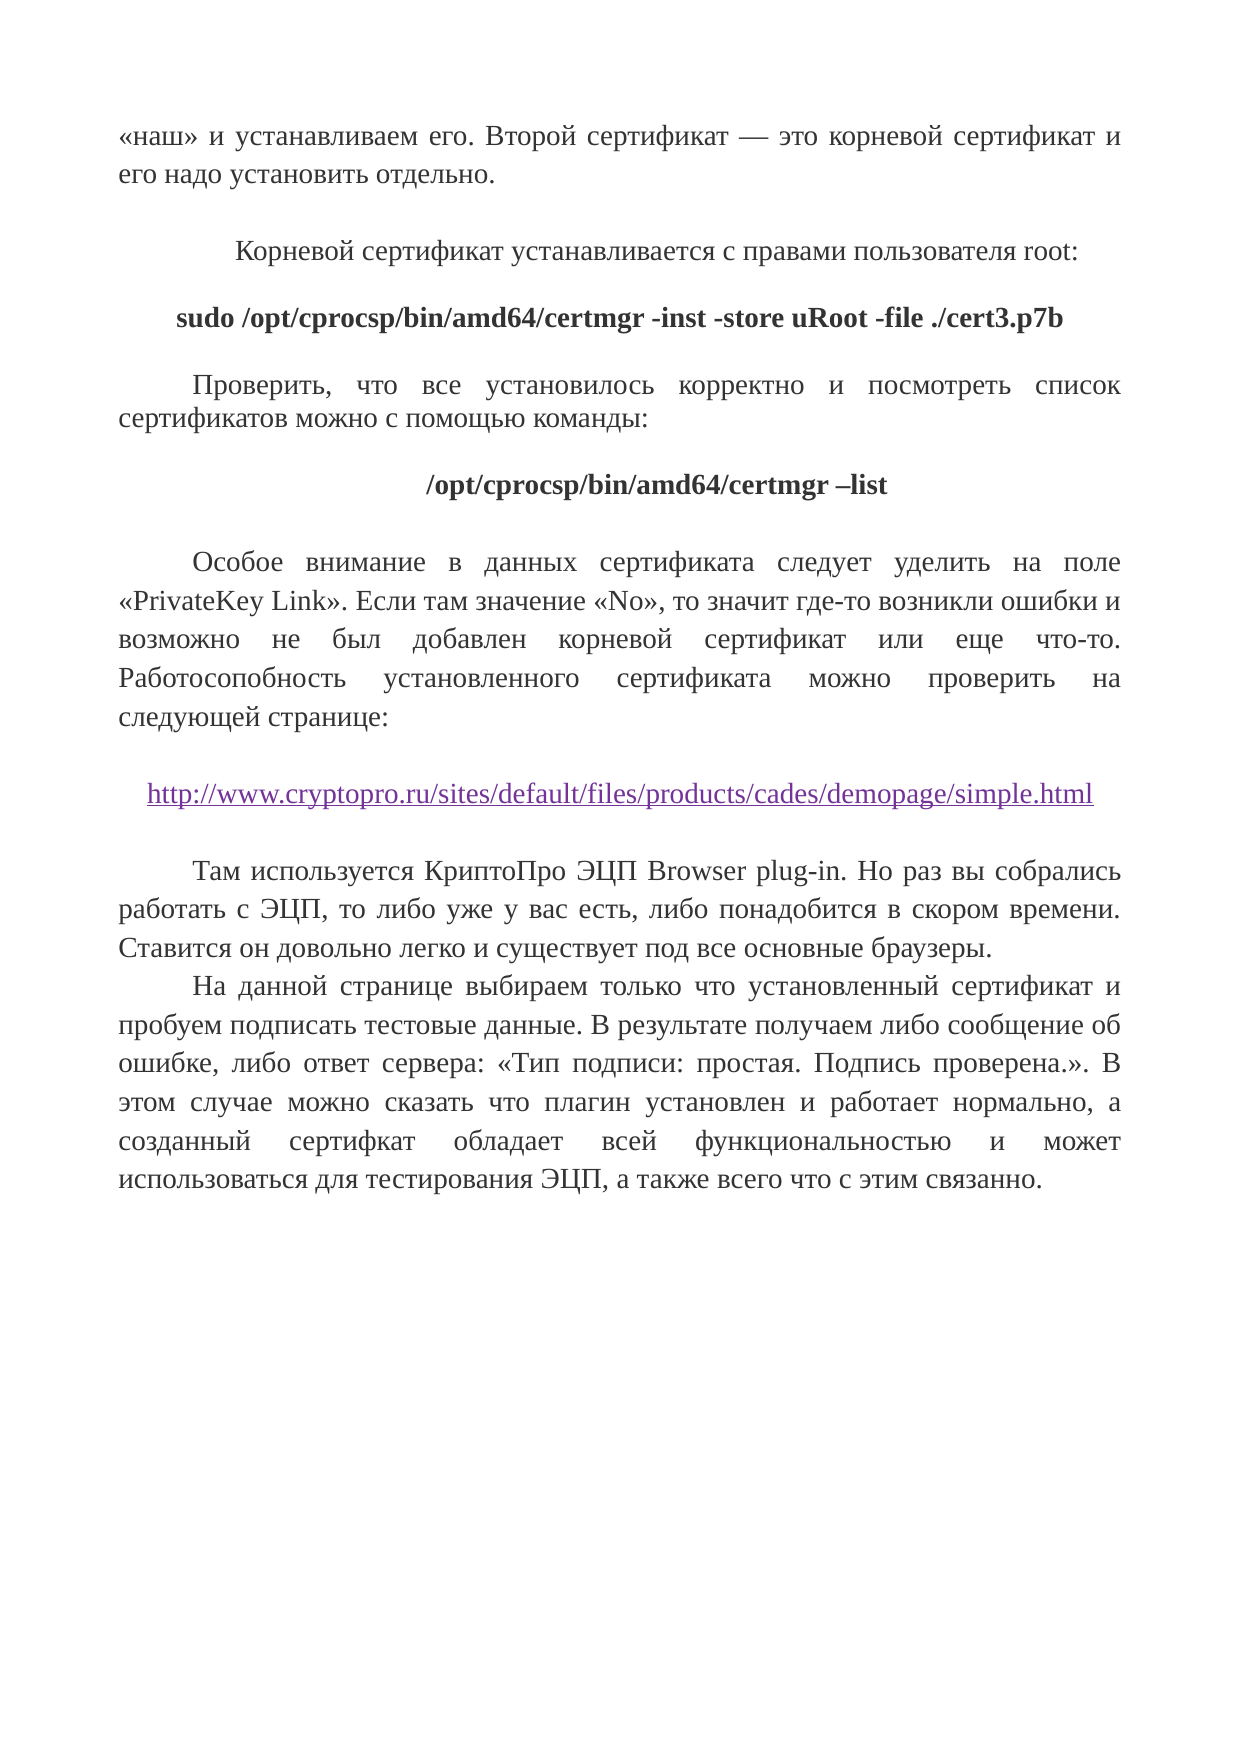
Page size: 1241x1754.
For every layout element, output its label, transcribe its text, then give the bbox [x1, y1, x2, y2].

text Проверить, что все установилось корректно и посмотреть список сертификатов можно с помощью команды: [118, 367, 1122, 434]
text Корневой сертификат устанавливается с правами пользователя root: [118, 233, 1122, 266]
text sudo /opt/cprocsp/bin/amd64/certmgr -inst -store uRoot -file ./cert3.p7b [118, 266, 1122, 333]
text http://www.cryptopro.ru/sites/default/files/products/cades/demopage/simple.html [118, 776, 1122, 809]
text Особое внимание в данных сертификата следует уделить на поле «PrivateKey Link». Если там значение «No», то значит где-то возникли ошибки и возможно не был добавлен корневой сертификат или еще что-то. Работосопобность установленного сертификата можно проверить на следующей странице: [118, 544, 1122, 732]
text /opt/cprocsp/bin/amd64/certmgr –list [118, 467, 1122, 501]
text Там используется КриптоПро ЭЦП Browser plug-in. Но раз вы собрались работать с ЭЦП, то либо уже у вас есть, либо понадобится в скором времени. Ставится он довольно легко и существует под все основные браузеры. [118, 853, 1122, 963]
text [118, 118, 1122, 190]
text На данной странице выбираем только что установленный сертификат и пробуем подписать тестовые данные. В результате получаем либо сообщение об ошибке, либо ответ сервера: «Тип подписи: простая. Подпись проверена.». В этом случае можно сказать что плагин установлен и работает нормально, а созданный сертифкат обладает всей функциональностью и может использоваться для тестирования ЭЦП, а также всего что с этим связанно. [118, 968, 1122, 1195]
